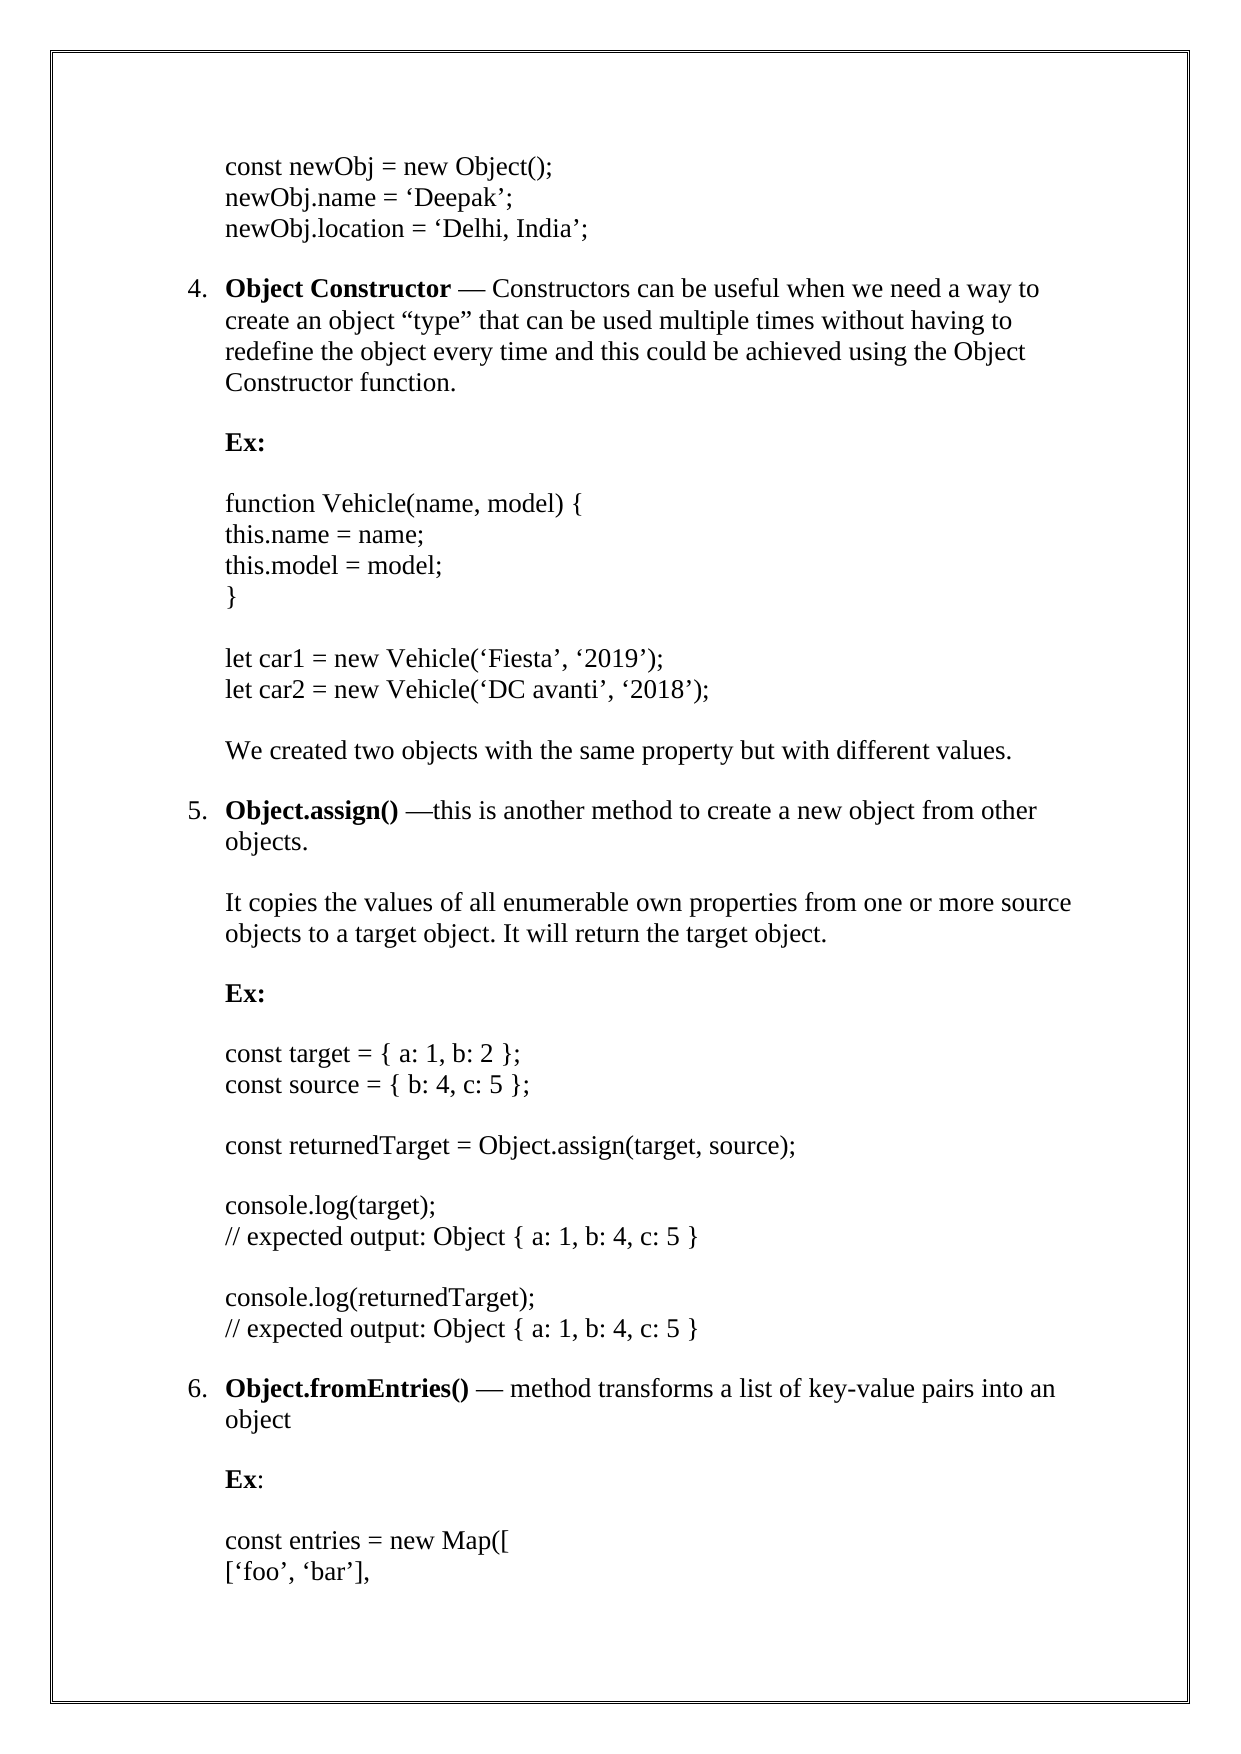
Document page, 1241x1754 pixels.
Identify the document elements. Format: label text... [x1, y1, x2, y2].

list Object.fromEntries() — method transforms a list of key-value pairs into an object [187, 1372, 1090, 1434]
text function Vehicle(name, model) { this.name = name; this.model = model; } let car1 = new Vehicle(‘Fiesta’, ‘2019’); let car2 = new Vehicle(‘DC avanti’, ‘2018’); [225, 487, 1090, 705]
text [225, 1524, 1090, 1586]
text Ex: [225, 426, 1090, 457]
text It copies the values of all enumerable own properties from one or more source objects to a target object. It will return the target object. [225, 886, 1090, 948]
text const returnedTarget = Object.assign(target, source); [225, 1129, 1090, 1160]
text console.log(target); // expected output: Object { a: 1, b: 4, c: 5 } [225, 1189, 1090, 1251]
text Ex: [225, 977, 1090, 1008]
text const newObj = new Object(); newObj.name = ‘Deepak’; newObj.location = ‘Delhi, India’; [225, 150, 1090, 243]
text Ex: [225, 1463, 1090, 1495]
text const target = { a: 1, b: 2 }; const source = { b: 4, c: 5 }; [225, 1037, 1090, 1100]
list Object Constructor — Constructors can be useful when we need a way to create an object “type” that can be used multiple times without having to redefine the object every time and this could be achieved using the Object Constructor function. [187, 273, 1090, 397]
text console.log(returnedTarget); // expected output: Object { a: 1, b: 4, c: 5 } [225, 1281, 1090, 1343]
text We created two objects with the same property but with different values. [225, 734, 1090, 765]
list Object.assign() —this is another method to create a new object from other objects. [187, 794, 1090, 856]
